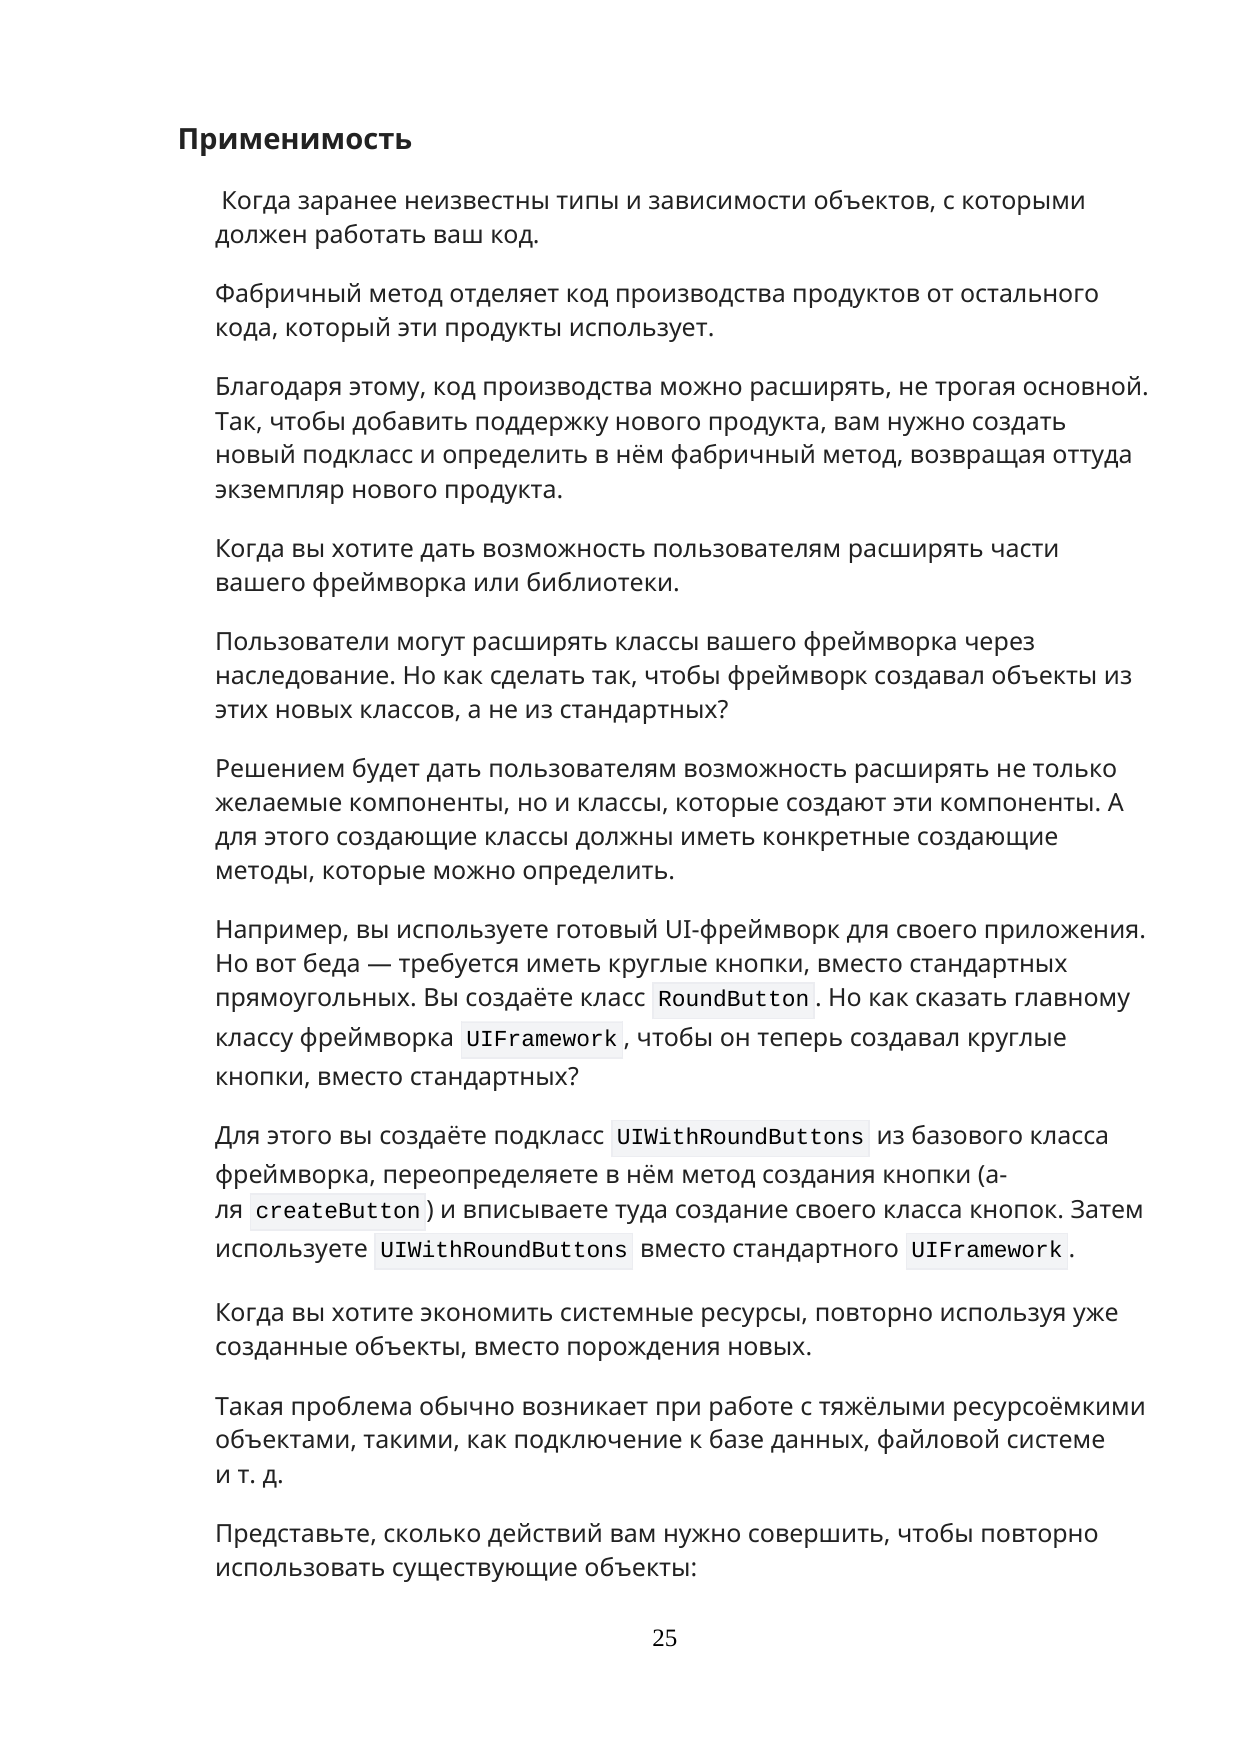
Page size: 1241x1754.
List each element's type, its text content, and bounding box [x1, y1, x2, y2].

list Такая проблема обычно возникает при работе с тяжёлыми ресурсоёмкими объектами, такими, как подключение к базе данных, файловой системе и т. д. [215, 1388, 1152, 1490]
list Фабричный метод отделяет код производства продуктов от остального кода, который эти продукты использует. [215, 276, 1152, 344]
text Когда вы хотите экономить системные ресурсы, повторно используя уже созданные объекты, вместо порождения новых. [215, 1295, 1152, 1363]
text Когда вы хотите дать возможность пользователям расширять части вашего фреймворка или библиотеки. [215, 530, 1152, 598]
text Когда заранее неизвестны типы и зависимости объектов, с которыми должен работать ваш код. [215, 183, 1152, 251]
list Решением будет дать пользователям возможность расширять не только желаемые компоненты, но и классы, которые создают эти компоненты. А для этого создающие классы должны иметь конкретные создающие методы, которые можно определить. [215, 751, 1152, 887]
list Например, вы используете готовый UI-фреймворк для своего приложения. Но вот беда — требуется иметь круглые кнопки, вместо стандартных прямоугольных. Вы создаёте класс RoundButton. Но как сказать главному классу фреймворка UIFramework, чтобы он теперь создавал круглые кнопки, вместо стандартных? [215, 912, 1152, 1093]
list Пользователи могут расширять классы вашего фреймворка через наследование. Но как сделать так, чтобы фреймворк создавал объекты из этих новых классов, а не из стандартных? [215, 623, 1152, 726]
list Представьте, сколько действий вам нужно совершить, чтобы повторно использовать существующие объекты: [215, 1515, 1152, 1583]
subtitle Применимость [177, 118, 1152, 158]
list Благодаря этому, код производства можно расширять, не трогая основной. Так, чтобы добавить поддержку нового продукта, вам нужно создать новый подкласс и определить в нём фабричный метод, возвращая оттуда экземпляр нового продукта. [215, 369, 1152, 505]
list Для этого вы создаёте подкласс UIWithRoundButtons из базового класса фреймворка, переопределяете в нём метод создания кнопки (а-ля createButton) и вписываете туда создание своего класса кнопок. Затем используете UIWithRoundButtons вместо стандартного UIFramework. [215, 1118, 1152, 1270]
